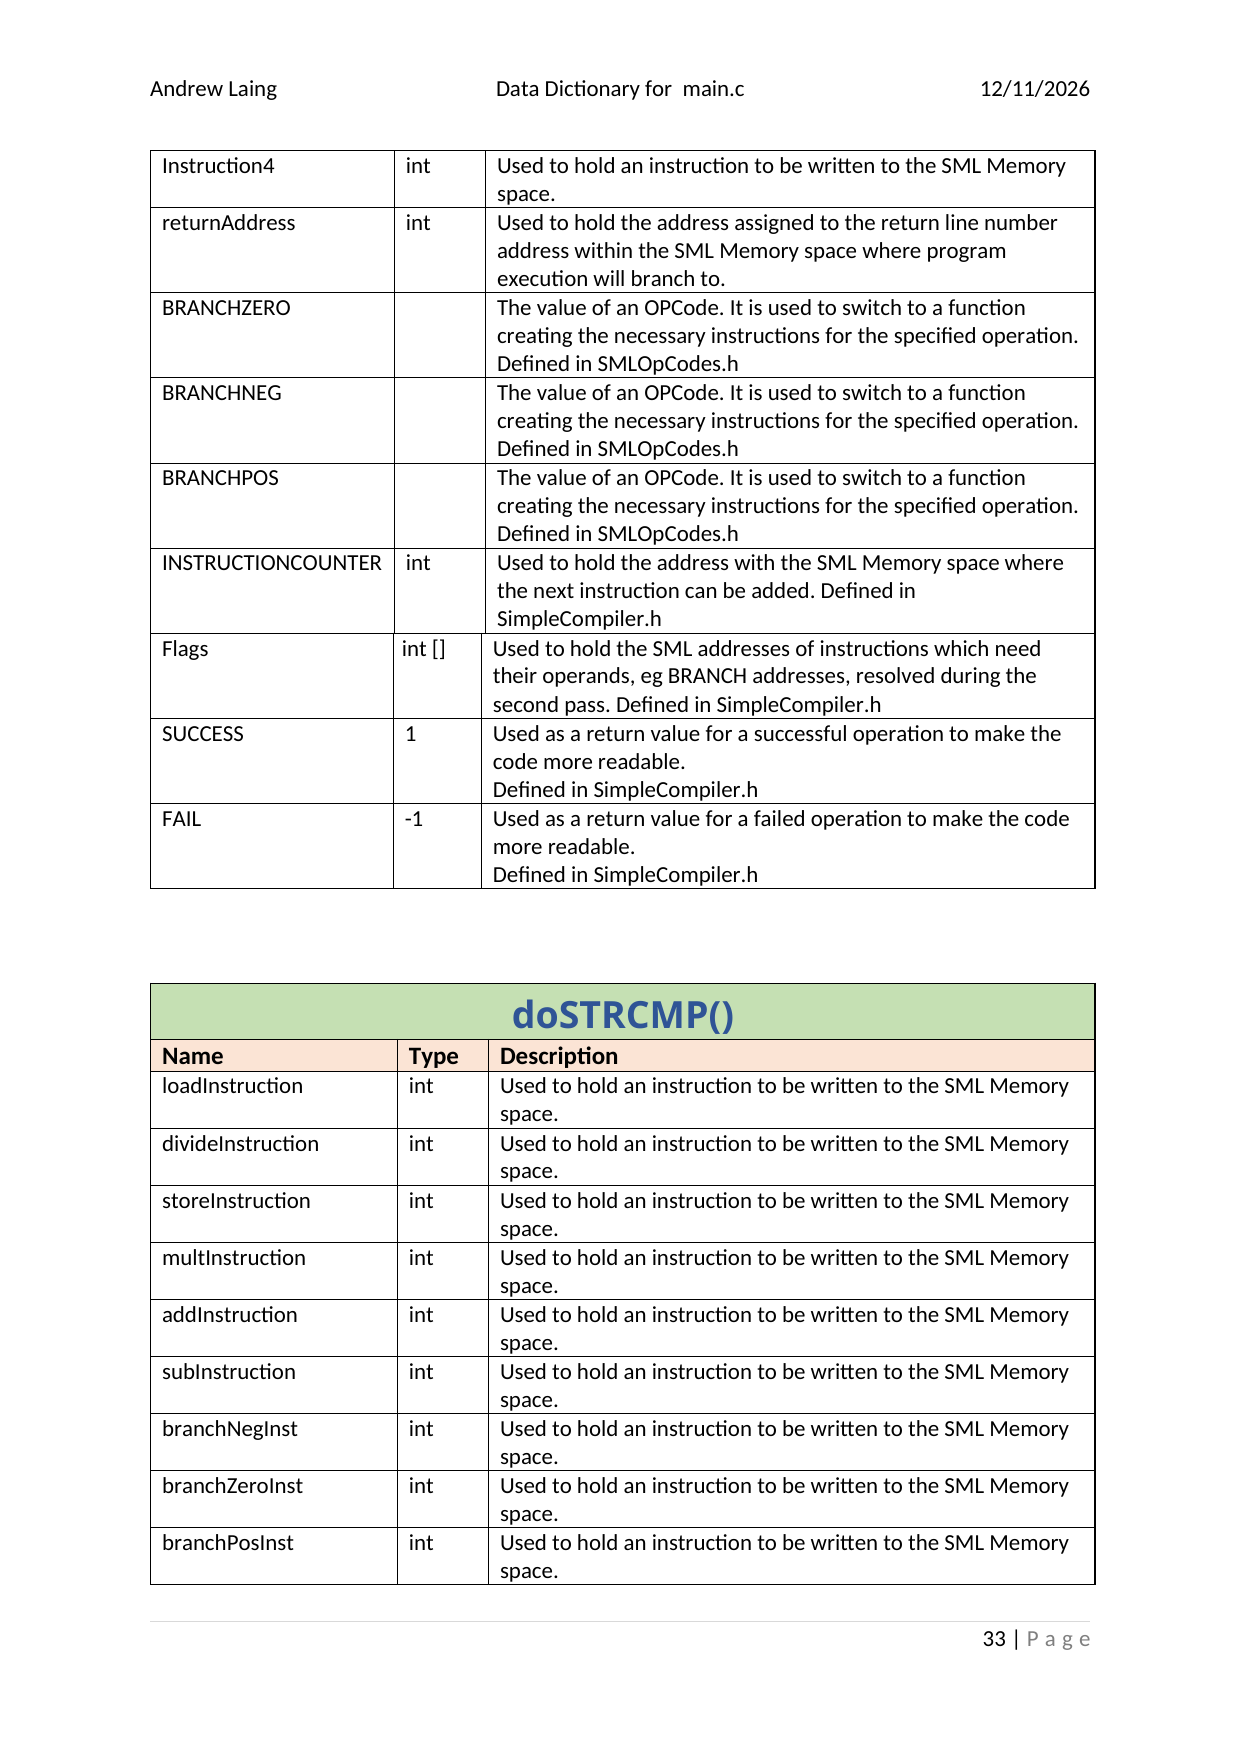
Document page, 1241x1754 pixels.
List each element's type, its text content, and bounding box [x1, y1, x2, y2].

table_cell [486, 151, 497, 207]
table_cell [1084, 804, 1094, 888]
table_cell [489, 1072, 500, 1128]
table_cell subInstruction [151, 1357, 397, 1413]
table_cell int [398, 1357, 488, 1413]
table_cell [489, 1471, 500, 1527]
table_cell BRANCHZERO [151, 293, 394, 377]
table_cell Name [151, 1040, 397, 1071]
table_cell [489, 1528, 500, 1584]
table_cell int [395, 151, 485, 207]
table_cell The value of an OPCode. It is used to switch to a function creating the necessary instructions for the specified operation. Defined in SMLOpCodes.h [486, 464, 1094, 547]
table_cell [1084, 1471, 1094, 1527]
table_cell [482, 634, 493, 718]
table_cell int [395, 208, 485, 292]
table_cell The value of an OPCode. It is used to switch to a function creating the necessary instructions for the specified operation. Defined in SMLOpCodes.h [486, 378, 1094, 462]
table_cell int [398, 1243, 488, 1299]
table_cell int [398, 1471, 488, 1527]
table_cell addInstruction [151, 1300, 397, 1356]
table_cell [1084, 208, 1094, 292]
table_cell INSTRUCTIONCOUNTER [151, 549, 394, 633]
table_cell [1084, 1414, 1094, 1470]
table_cell Instruction4 [151, 151, 394, 207]
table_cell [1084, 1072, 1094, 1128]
table_header doSTRCMP() [151, 984, 1094, 1039]
table_cell The value of an OPCode. It is used to switch to a function creating the necessary instructions for the specified operation. Defined in SMLOpCodes.h [486, 293, 1094, 377]
table_cell [395, 293, 485, 377]
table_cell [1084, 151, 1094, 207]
table_cell BRANCHPOS [151, 464, 394, 547]
table_cell int [398, 1528, 488, 1584]
table_cell storeInstruction [151, 1186, 397, 1242]
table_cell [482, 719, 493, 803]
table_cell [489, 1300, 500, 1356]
table_cell loadInstruction [151, 1072, 397, 1128]
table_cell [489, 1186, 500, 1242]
table_cell -1 [394, 804, 481, 888]
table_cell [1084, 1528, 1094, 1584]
table_cell int [398, 1186, 488, 1242]
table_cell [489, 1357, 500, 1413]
table_cell int [] [394, 634, 481, 718]
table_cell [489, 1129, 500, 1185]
table_cell [395, 378, 485, 462]
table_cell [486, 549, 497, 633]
table_cell int [398, 1072, 488, 1128]
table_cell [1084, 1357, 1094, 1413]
table_cell Flags [151, 634, 393, 718]
table_cell int [398, 1414, 488, 1470]
table_cell branchPosInst [151, 1528, 397, 1584]
table_cell [395, 464, 485, 547]
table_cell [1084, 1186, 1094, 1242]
table_cell SUCCESS [151, 719, 393, 803]
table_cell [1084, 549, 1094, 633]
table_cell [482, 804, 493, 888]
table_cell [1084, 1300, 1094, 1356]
table_cell int [398, 1129, 488, 1185]
table_cell branchNegInst [151, 1414, 397, 1470]
table_cell Type [398, 1040, 488, 1071]
table_cell divideInstruction [151, 1129, 397, 1185]
table_cell returnAddress [151, 208, 394, 292]
table_cell branchZeroInst [151, 1471, 397, 1527]
table_cell int [398, 1300, 488, 1356]
table_cell Description [489, 1040, 1094, 1071]
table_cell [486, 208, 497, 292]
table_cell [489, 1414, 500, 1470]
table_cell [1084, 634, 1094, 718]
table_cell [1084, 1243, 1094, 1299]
table_cell BRANCHNEG [151, 378, 394, 462]
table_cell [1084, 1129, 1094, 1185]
table_cell 1 [394, 719, 481, 803]
table_cell FAIL [151, 804, 393, 888]
table_cell multInstruction [151, 1243, 397, 1299]
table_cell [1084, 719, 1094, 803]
table_cell int [395, 549, 485, 633]
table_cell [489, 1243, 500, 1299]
